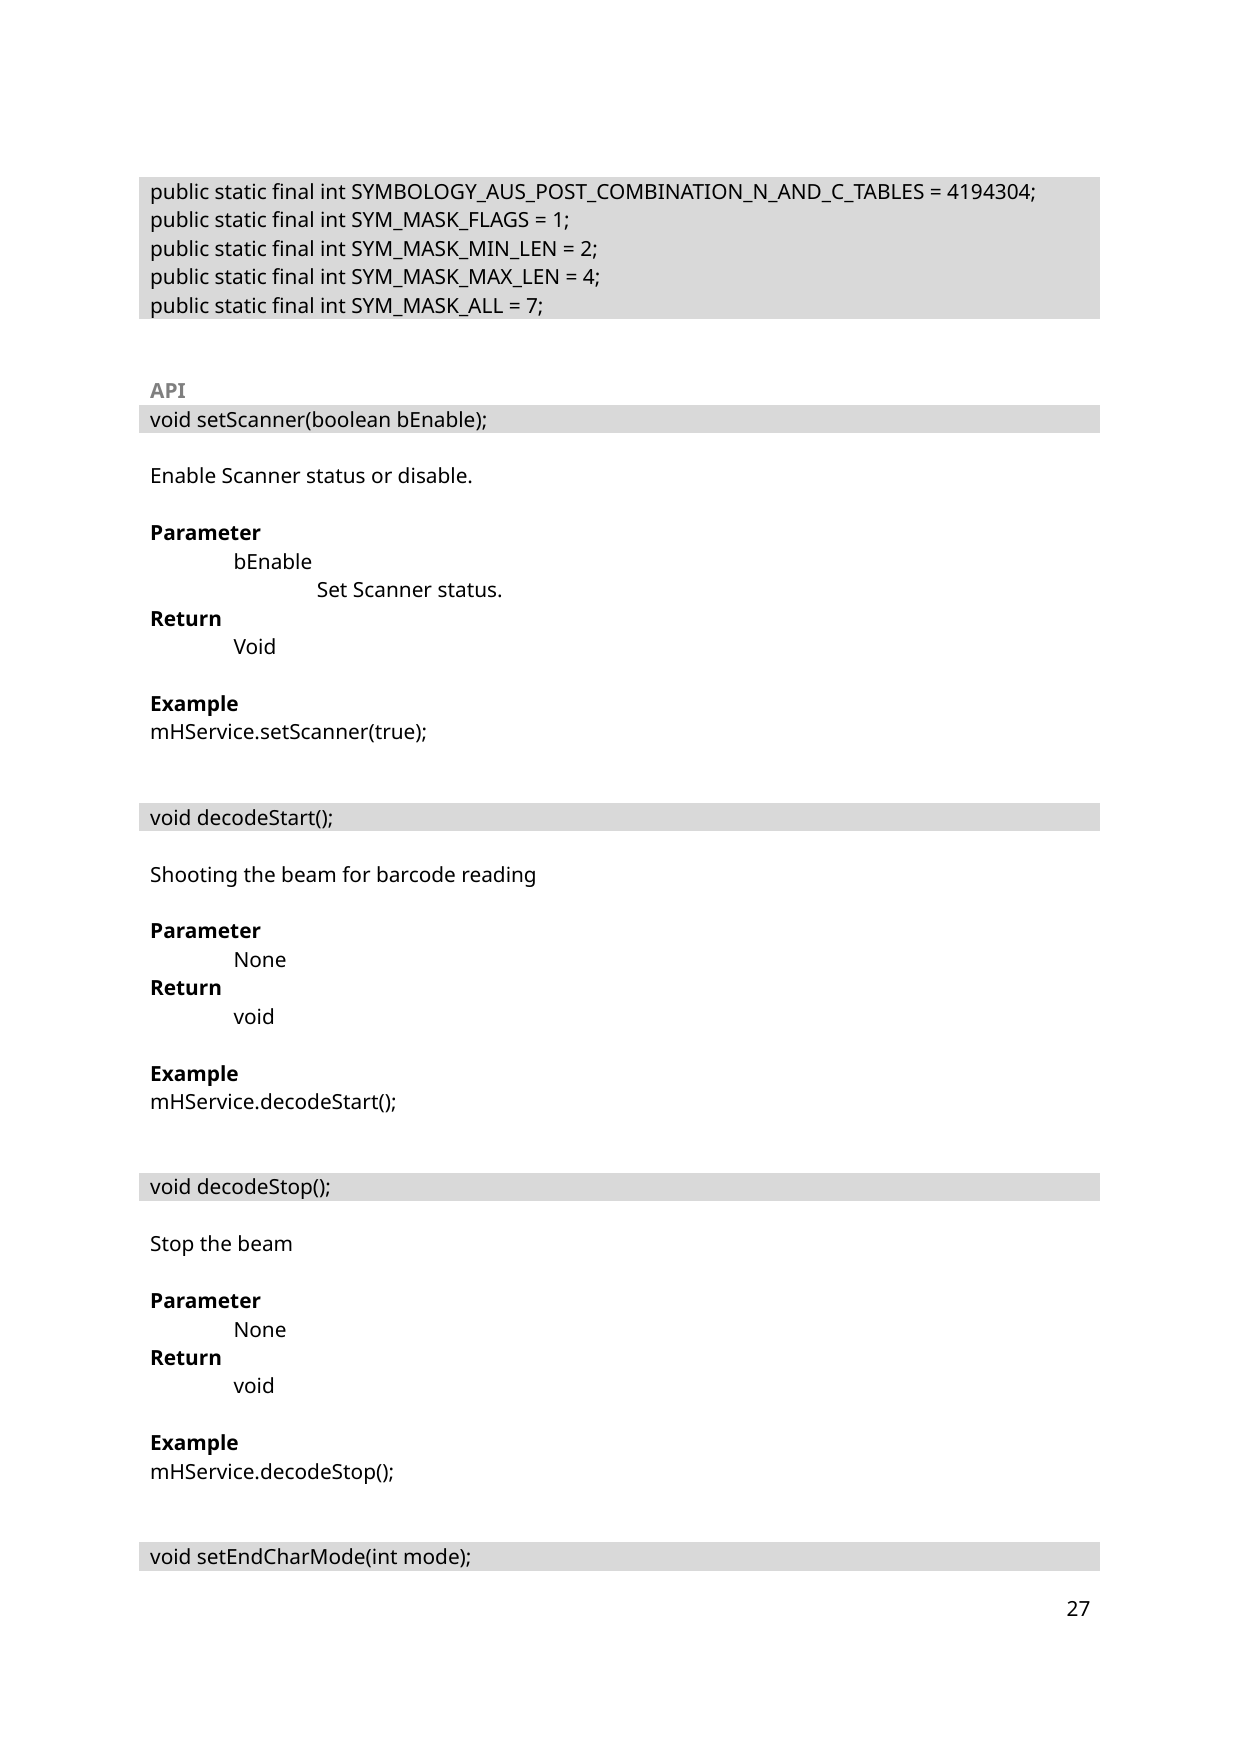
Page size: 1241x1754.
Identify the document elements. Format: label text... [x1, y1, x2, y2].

text bEnable [150, 547, 1090, 575]
text None [150, 945, 1090, 973]
text Parameter [150, 917, 1090, 945]
text Set Scanner status. [233, 575, 1090, 604]
text mHService.decodeStop(); [150, 1457, 1090, 1485]
text API [150, 376, 1090, 405]
text None [150, 1315, 1090, 1343]
table_header void decodeStop(); [139, 1173, 1100, 1201]
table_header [139, 177, 1100, 319]
text Example [150, 1428, 1090, 1457]
table_header void setScanner(boolean bEnable); [139, 405, 1100, 433]
text Enable Scanner status or disable. [150, 462, 1090, 490]
text Example [150, 689, 1090, 717]
text Parameter [150, 518, 1090, 547]
text void [150, 1372, 1090, 1400]
table_header void decodeStart(); [139, 803, 1100, 831]
text Example [150, 1059, 1090, 1087]
text Parameter [150, 1286, 1090, 1315]
text Return [150, 604, 1090, 632]
text Return [150, 973, 1090, 1002]
text mHService.setScanner(true); [150, 717, 1090, 746]
text mHService.decodeStart(); [150, 1087, 1090, 1116]
text void [150, 1002, 1090, 1030]
text Void [150, 632, 1090, 661]
text Shooting the beam for barcode reading [150, 860, 1090, 888]
text Stop the beam [150, 1229, 1090, 1258]
text Return [150, 1343, 1090, 1372]
table_header void setEndCharMode(int mode); [139, 1542, 1100, 1571]
